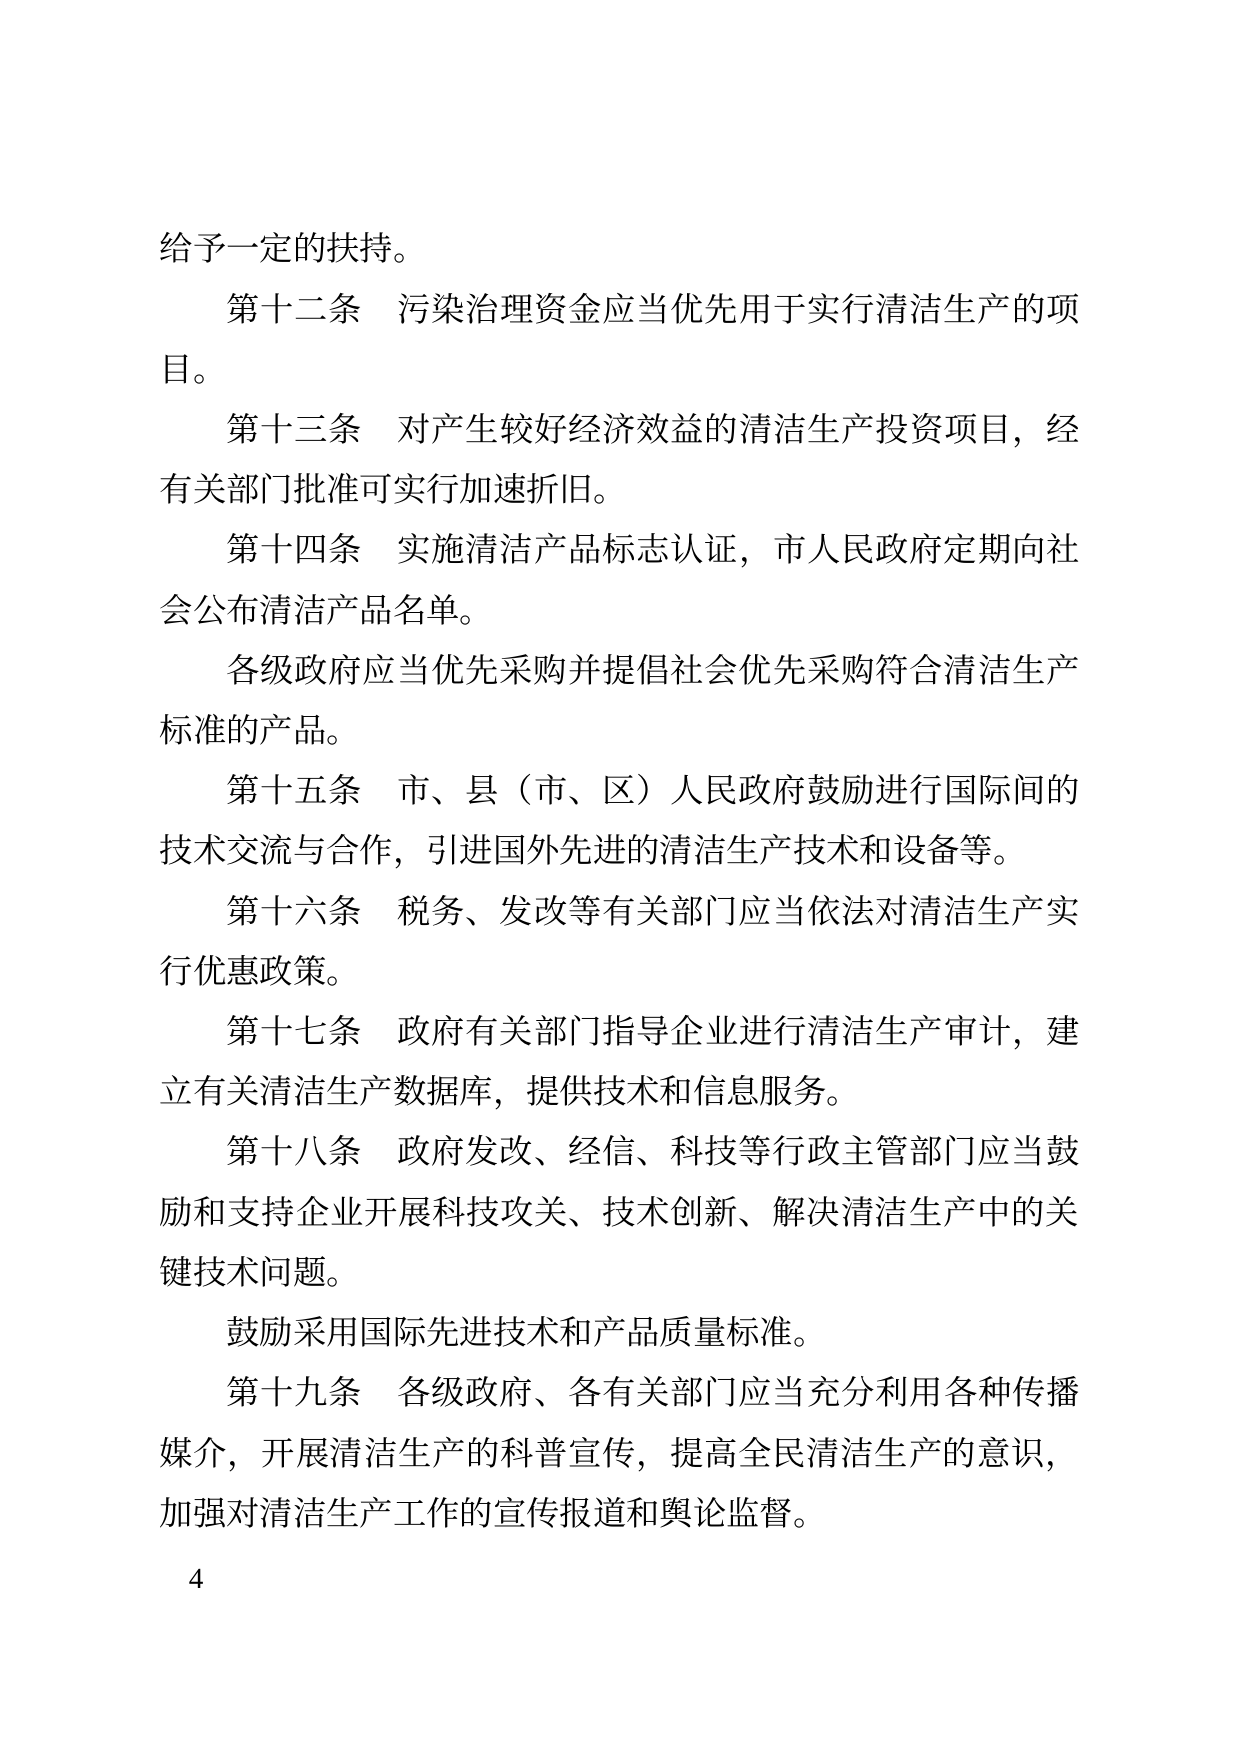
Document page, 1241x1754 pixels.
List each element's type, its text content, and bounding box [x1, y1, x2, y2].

text 第十六条 税务、发改等有关部门应当依法对清洁生产实行优惠政策。 [159, 875, 1081, 995]
text 第十九条 各级政府、各有关部门应当充分利用各种传播媒介，开展清洁生产的科普宣传，提高全民清洁生产的意识，加强对清洁生产工作的宣传报道和舆论监督。 [159, 1357, 1081, 1537]
text 第十七条 政府有关部门指导企业进行清洁生产审计，建立有关清洁生产数据库，提供技术和信息服务。 [159, 995, 1081, 1116]
text 各级政府应当优先采购并提倡社会优先采购符合清洁生产标准的产品。 [159, 634, 1081, 754]
text 第十二条 污染治理资金应当优先用于实行清洁生产的项目。 [159, 273, 1081, 393]
text 鼓励采用国际先进技术和产品质量标准。 [159, 1296, 1081, 1357]
text 第十八条 政府发改、经信、科技等行政主管部门应当鼓励和支持企业开展科技攻关、技术创新、解决清洁生产中的关键技术问题。 [159, 1116, 1081, 1296]
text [159, 213, 1081, 273]
text 第十三条 对产生较好经济效益的清洁生产投资项目，经有关部门批准可实行加速折旧。 [159, 393, 1081, 514]
text 第十五条 市、县（市、区）人民政府鼓励进行国际间的技术交流与合作，引进国外先进的清洁生产技术和设备等。 [159, 754, 1081, 875]
text 第十四条 实施清洁产品标志认证，市人民政府定期向社会公布清洁产品名单。 [159, 514, 1081, 634]
